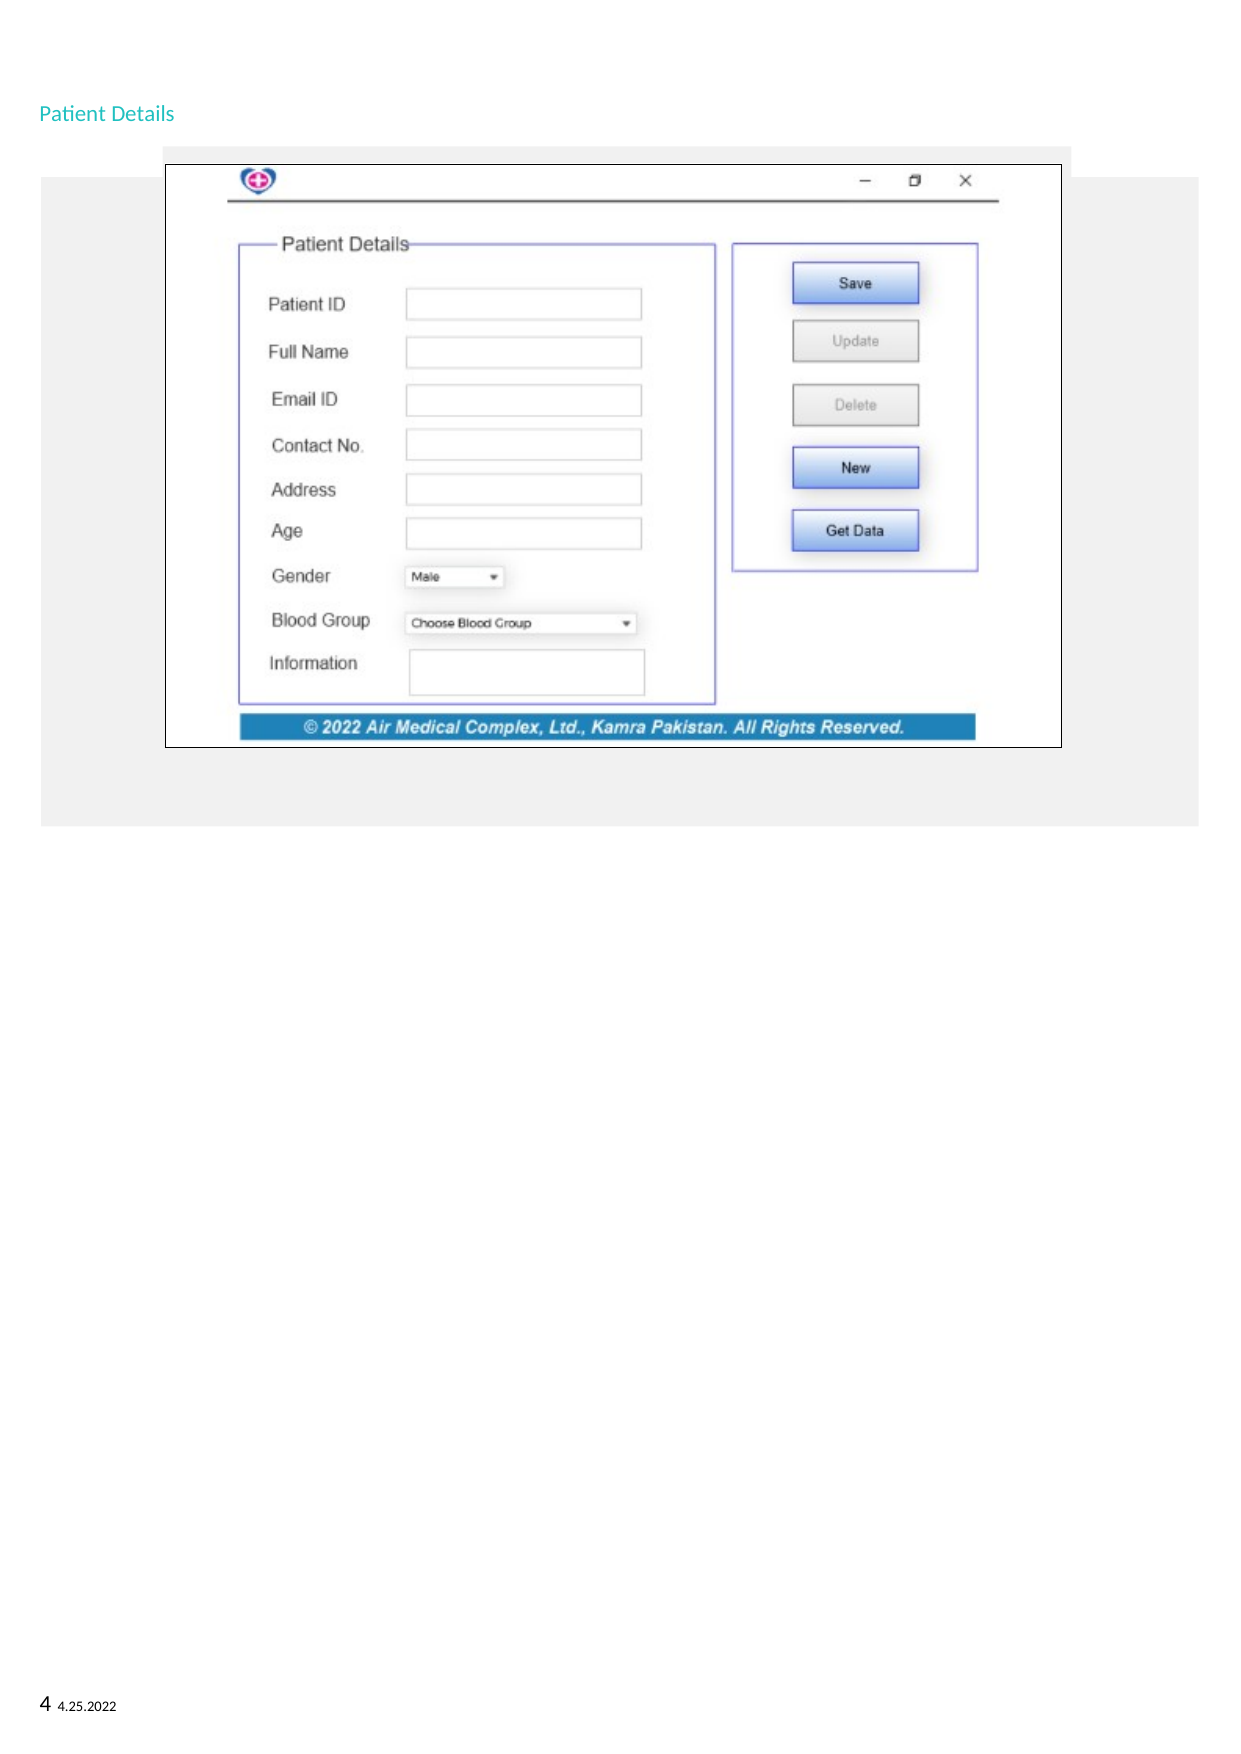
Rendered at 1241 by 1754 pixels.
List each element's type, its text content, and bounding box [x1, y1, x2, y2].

text Patient Details [39, 99, 1190, 127]
picture [166, 165, 1061, 747]
